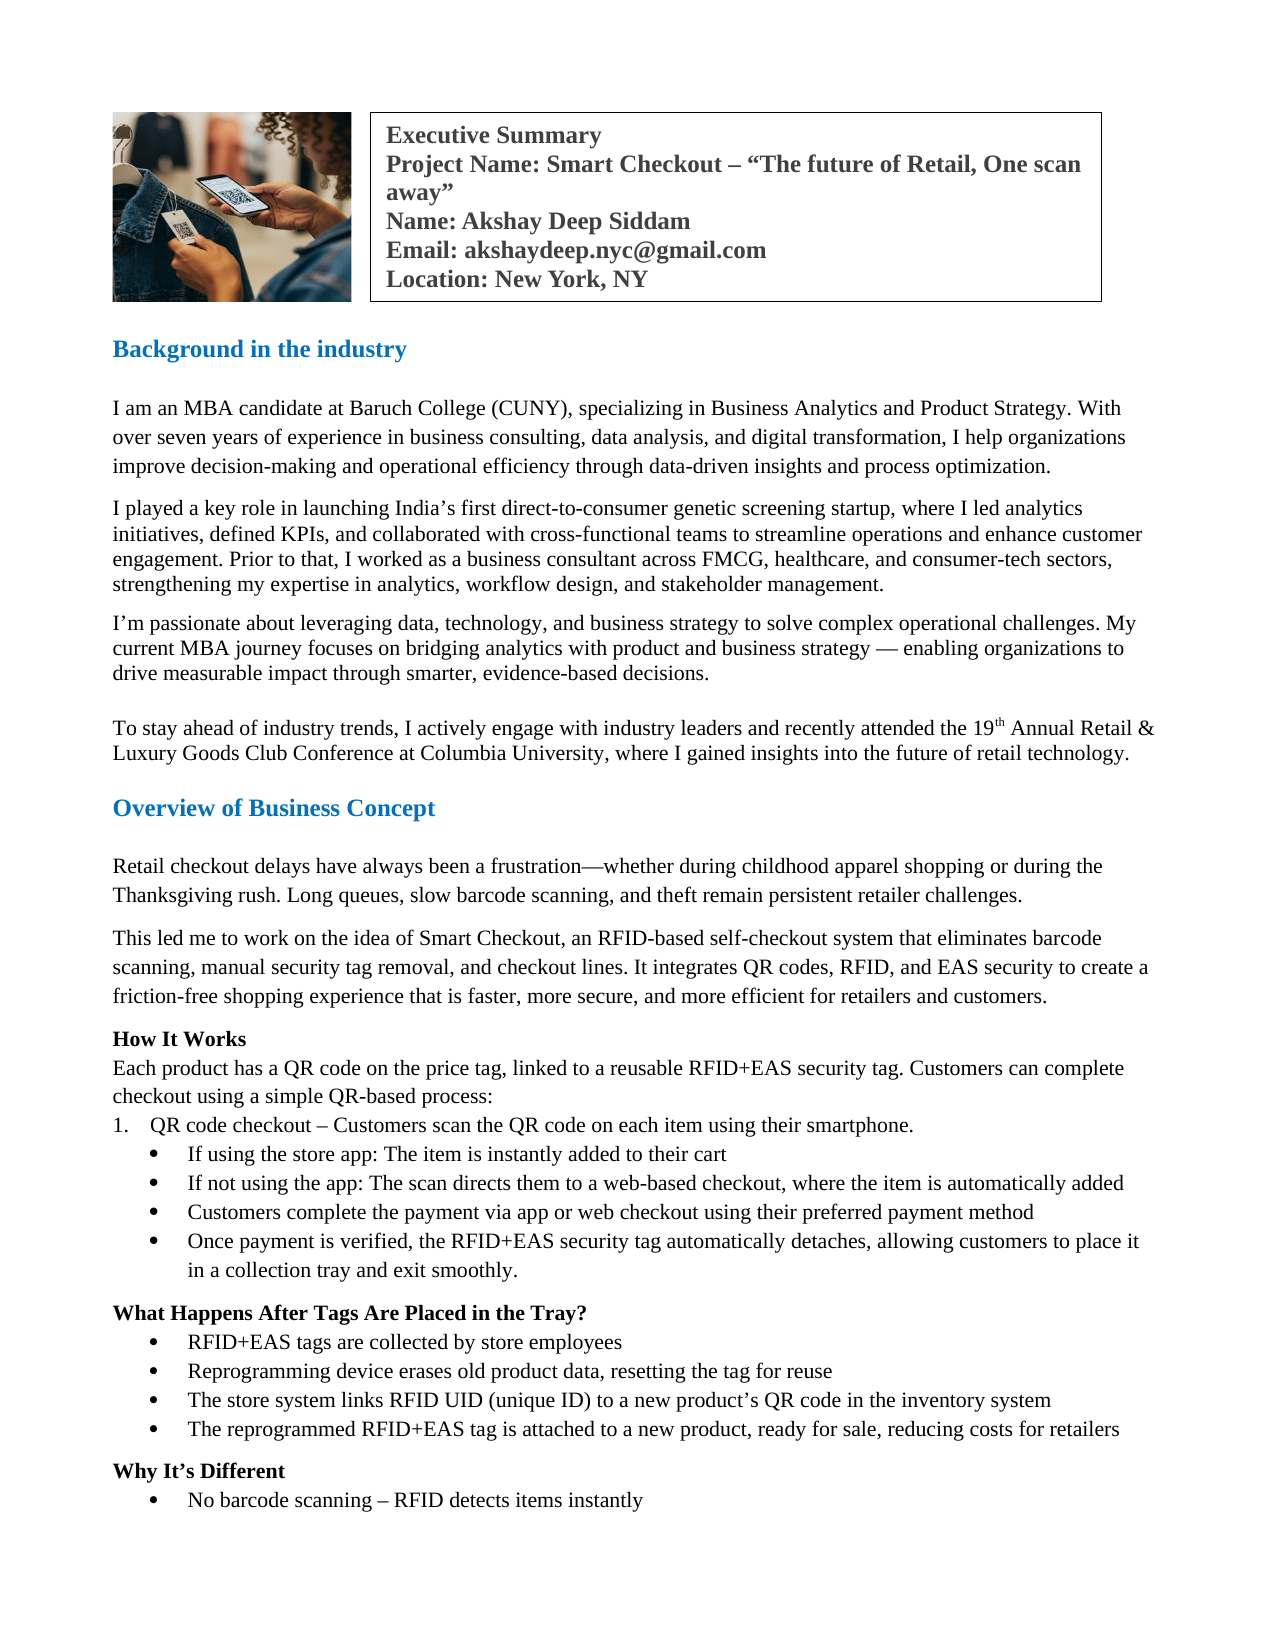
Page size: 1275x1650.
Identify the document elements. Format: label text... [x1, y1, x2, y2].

text This led me to work on the idea of Smart Checkout, an RFID-based self-checkout system that eliminates barcode scanning, manual security tag removal, and checkout lines. It integrates QR codes, RFID, and EAS security to create a friction-free shopping experience that is faster, more secure, and more efficient for retailers and customers. [112, 925, 1162, 1008]
list No barcode scanning – RFID detects items instantly [150, 1487, 1162, 1513]
text I’m passionate about leveraging data, technology, and business strategy to solve complex operational challenges. My current MBA journey focuses on bridging analytics with product and business strategy — enabling organizations to drive measurable impact through smarter, evidence-based decisions. [112, 610, 1162, 686]
text Why It’s Different [112, 1458, 1162, 1484]
list Customers complete the payment via app or web checkout using their preferred payment method [150, 1199, 1162, 1224]
text Overview of Business Concept [112, 793, 1162, 821]
text I played a key role in launching India’s first direct-to-consumer genetic screening startup, where I led analytics initiatives, defined KPIs, and collaborated with cross-functional teams to streamline operations and enhance customer engagement. Prior to that, I worked as a business consultant across FMCG, healthcare, and consumer-tech sectors, strengthening my expertise in analytics, workflow design, and stakeholder management. [112, 495, 1162, 596]
list The store system links RFID UID (unique ID) to a new product’s QR code in the inventory system [150, 1387, 1162, 1412]
text Background in the industry [112, 334, 1162, 363]
text I am an MBA candidate at Baruch College (CUNY), specializing in Business Analytics and Product Strategy. With over seven years of experience in business consulting, data analysis, and digital transformation, I help organizations improve decision-making and operational efficiency through data-driven insights and process optimization. [112, 395, 1162, 478]
list Reprogramming device erases old product data, resetting the tag for reuse [150, 1358, 1162, 1383]
list The reprogrammed RFID+EAS tag is attached to a new product, ready for sale, reducing costs for retailers [150, 1416, 1162, 1441]
text Each product has a QR code on the price tag, linked to a reusable RFID+EAS security tag. Customers can complete checkout using a simple QR-based process: [112, 1054, 1162, 1109]
list RFID+EAS tags are collected by store employees [150, 1329, 1162, 1354]
list If not using the app: The scan directs them to a web-based checkout, where the item is automatically added [150, 1170, 1162, 1196]
list QR code checkout – Customers scan the QR code on each item using their smartphone. [112, 1112, 1162, 1138]
text To stay ahead of industry trends, I actively engage with industry leaders and recently attended the 19th Annual Retail & Luxury Goods Club Conference at Columbia University, where I gained insights into the future of retail technology. [112, 715, 1162, 765]
list Once payment is verified, the RFID+EAS security tag automatically detaches, allowing customers to place it in a collection tray and exit smoothly. [150, 1228, 1162, 1282]
text How It Works [112, 1026, 1162, 1051]
list If using the store app: The item is instantly added to their cart [150, 1141, 1162, 1167]
text Retail checkout delays have always been a frustration—whether during childhood apparel shopping or during the Thanksgiving rush. Long queues, slow barcode scanning, and theft remain persistent retailer challenges. [112, 853, 1162, 907]
picture [112, 112, 352, 302]
text What Happens After Tags Are Placed in the Tray? [112, 1300, 1162, 1325]
